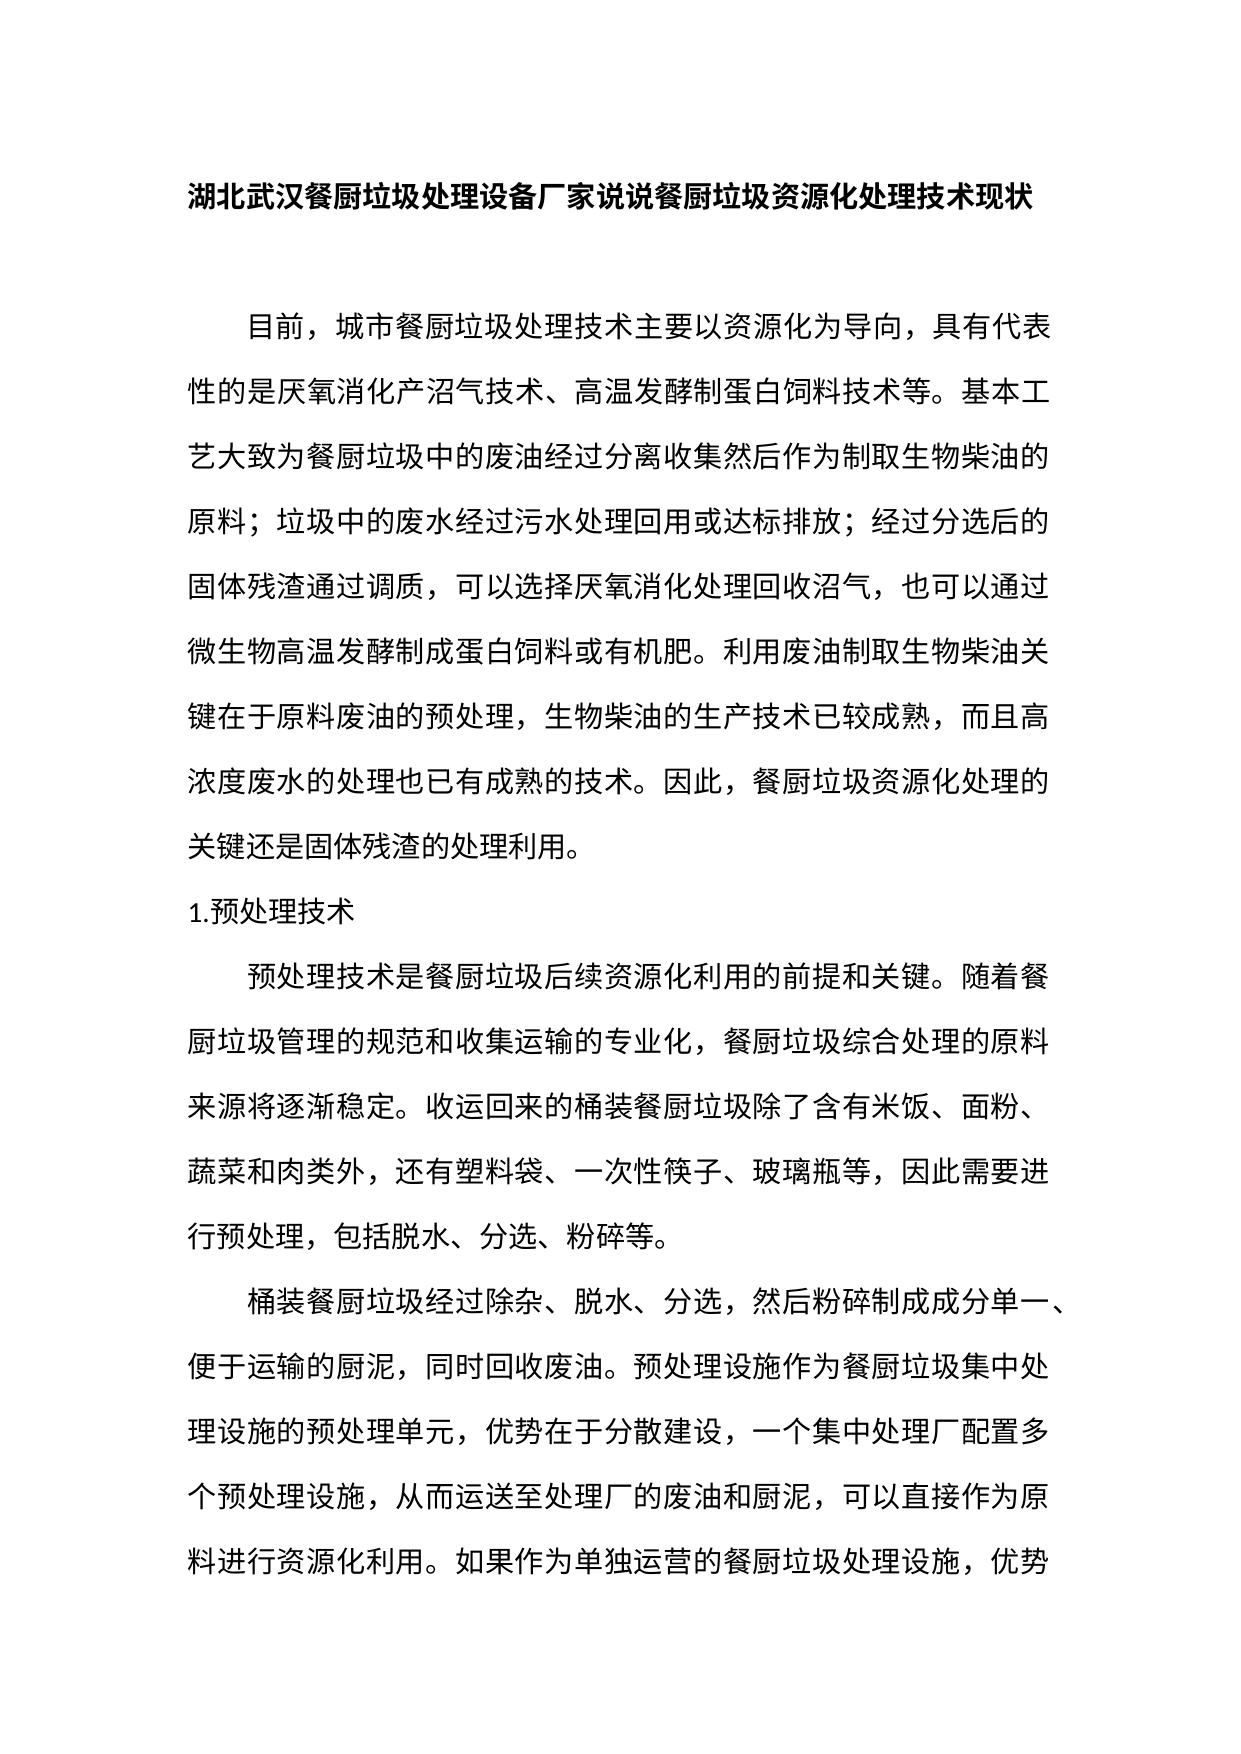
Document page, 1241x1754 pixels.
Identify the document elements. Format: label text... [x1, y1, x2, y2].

text 湖北武汉餐厨垃圾处理设备厂家说说餐厨垃圾资源化处理技术现状 [187, 162, 1053, 227]
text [187, 292, 1053, 1592]
